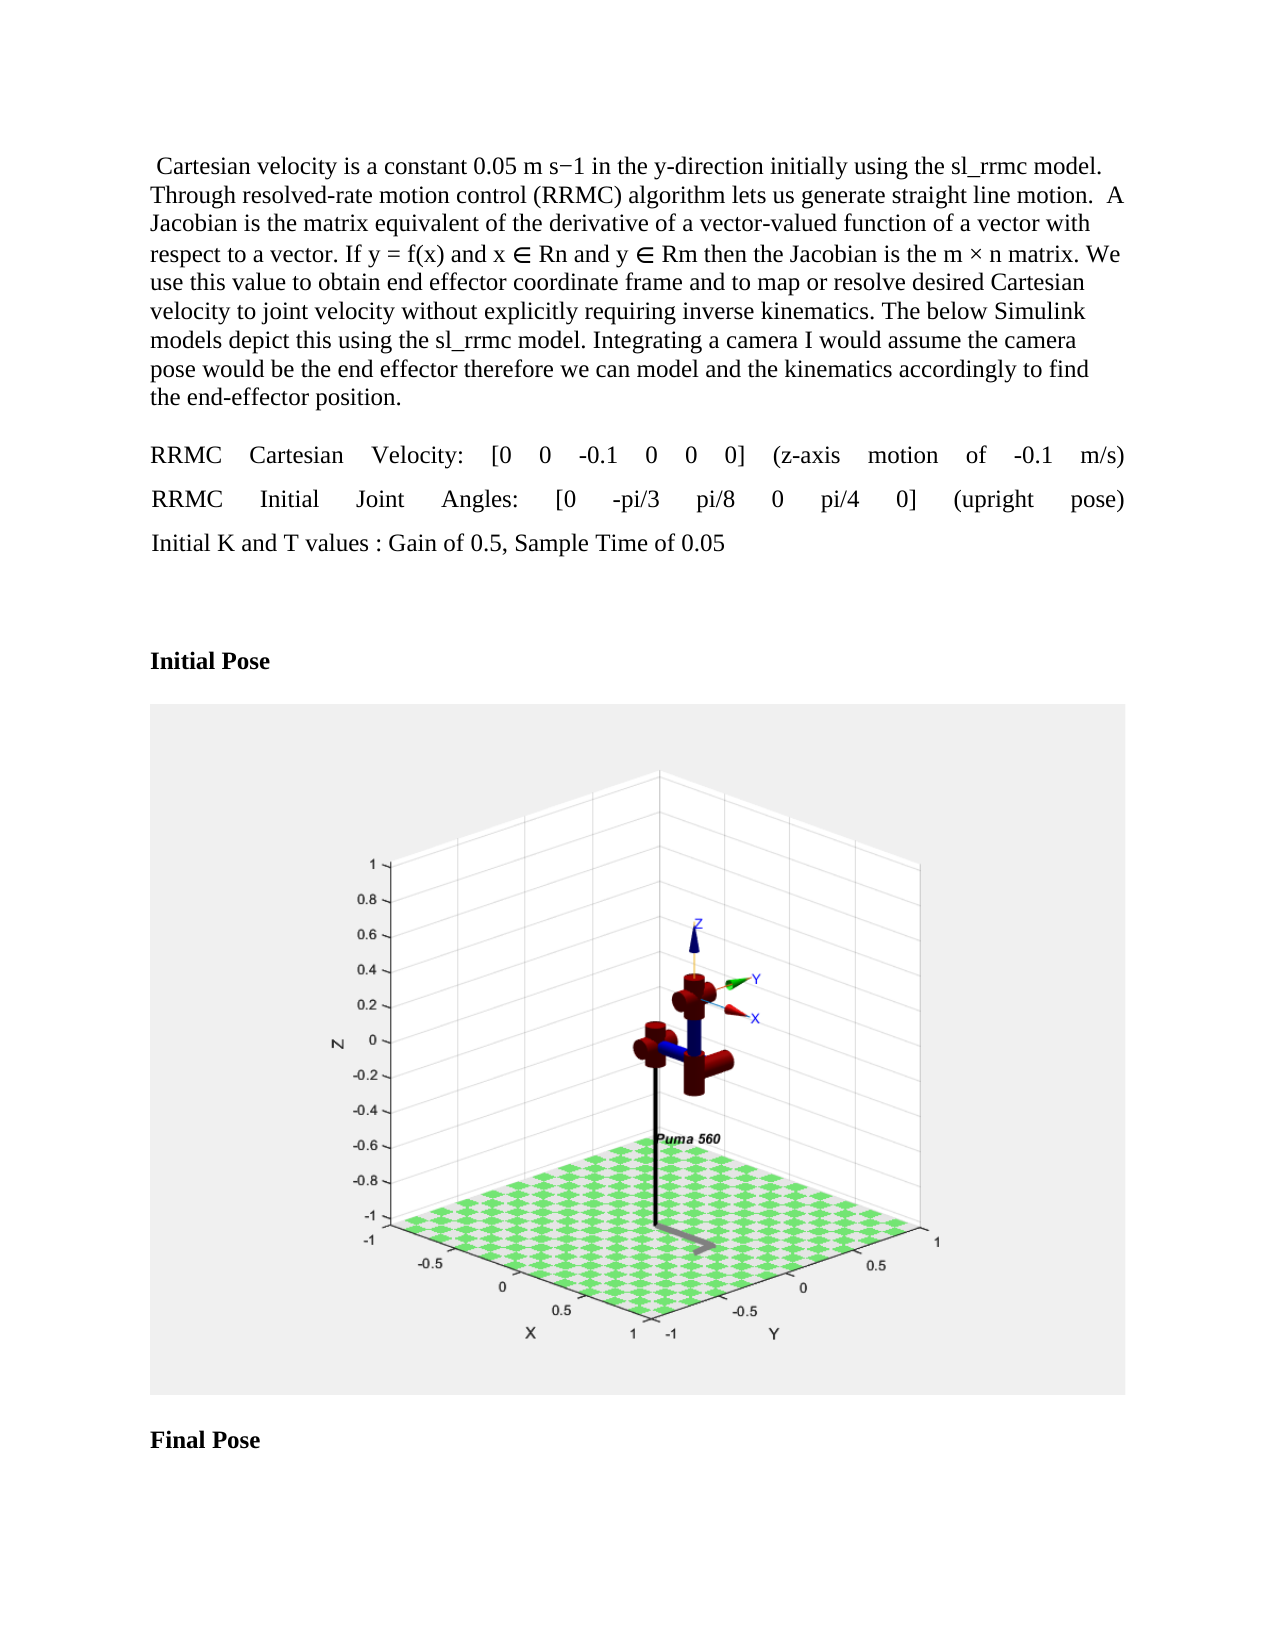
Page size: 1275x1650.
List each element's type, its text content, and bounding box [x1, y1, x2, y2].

text Final Pose [150, 1425, 1125, 1454]
text Cartesian velocity is a constant 0.05 m s−1 in the y-direction initially using the sl_rrmc model. Through resolved-rate motion control (RRMC) algorithm lets us generate straight line motion. A Jacobian is the matrix equivalent of the derivative of a vector-valued function of a vector with respect to a vector. If y = f(x) and x ∈ Rn and y ∈ Rm then the Jacobian is the m × n matrix. We use this value to obtain end effector coordinate frame and to map or resolve desired Cartesian velocity to joint velocity without explicitly requiring inverse kinematics. The below Simulink models depict this using the sl_rrmc model. Integrating a camera I would assume the camera pose would be the end effector therefore we can model and the kinematics accordingly to find the end-effector position. [150, 151, 1125, 411]
text RRMC Cartesian Velocity: [0 0 -0.1 0 0 0] (z-axis motion of -0.1 m/s) RRMC Initial Joint Angles: [0 -pi/3 pi/8 0 pi/4 0] (upright pose) Initial K and T values : Gain of 0.5, Sample Time of 0.05 [150, 440, 1125, 556]
picture [150, 704, 1126, 1395]
text Initial Pose [150, 646, 1125, 674]
